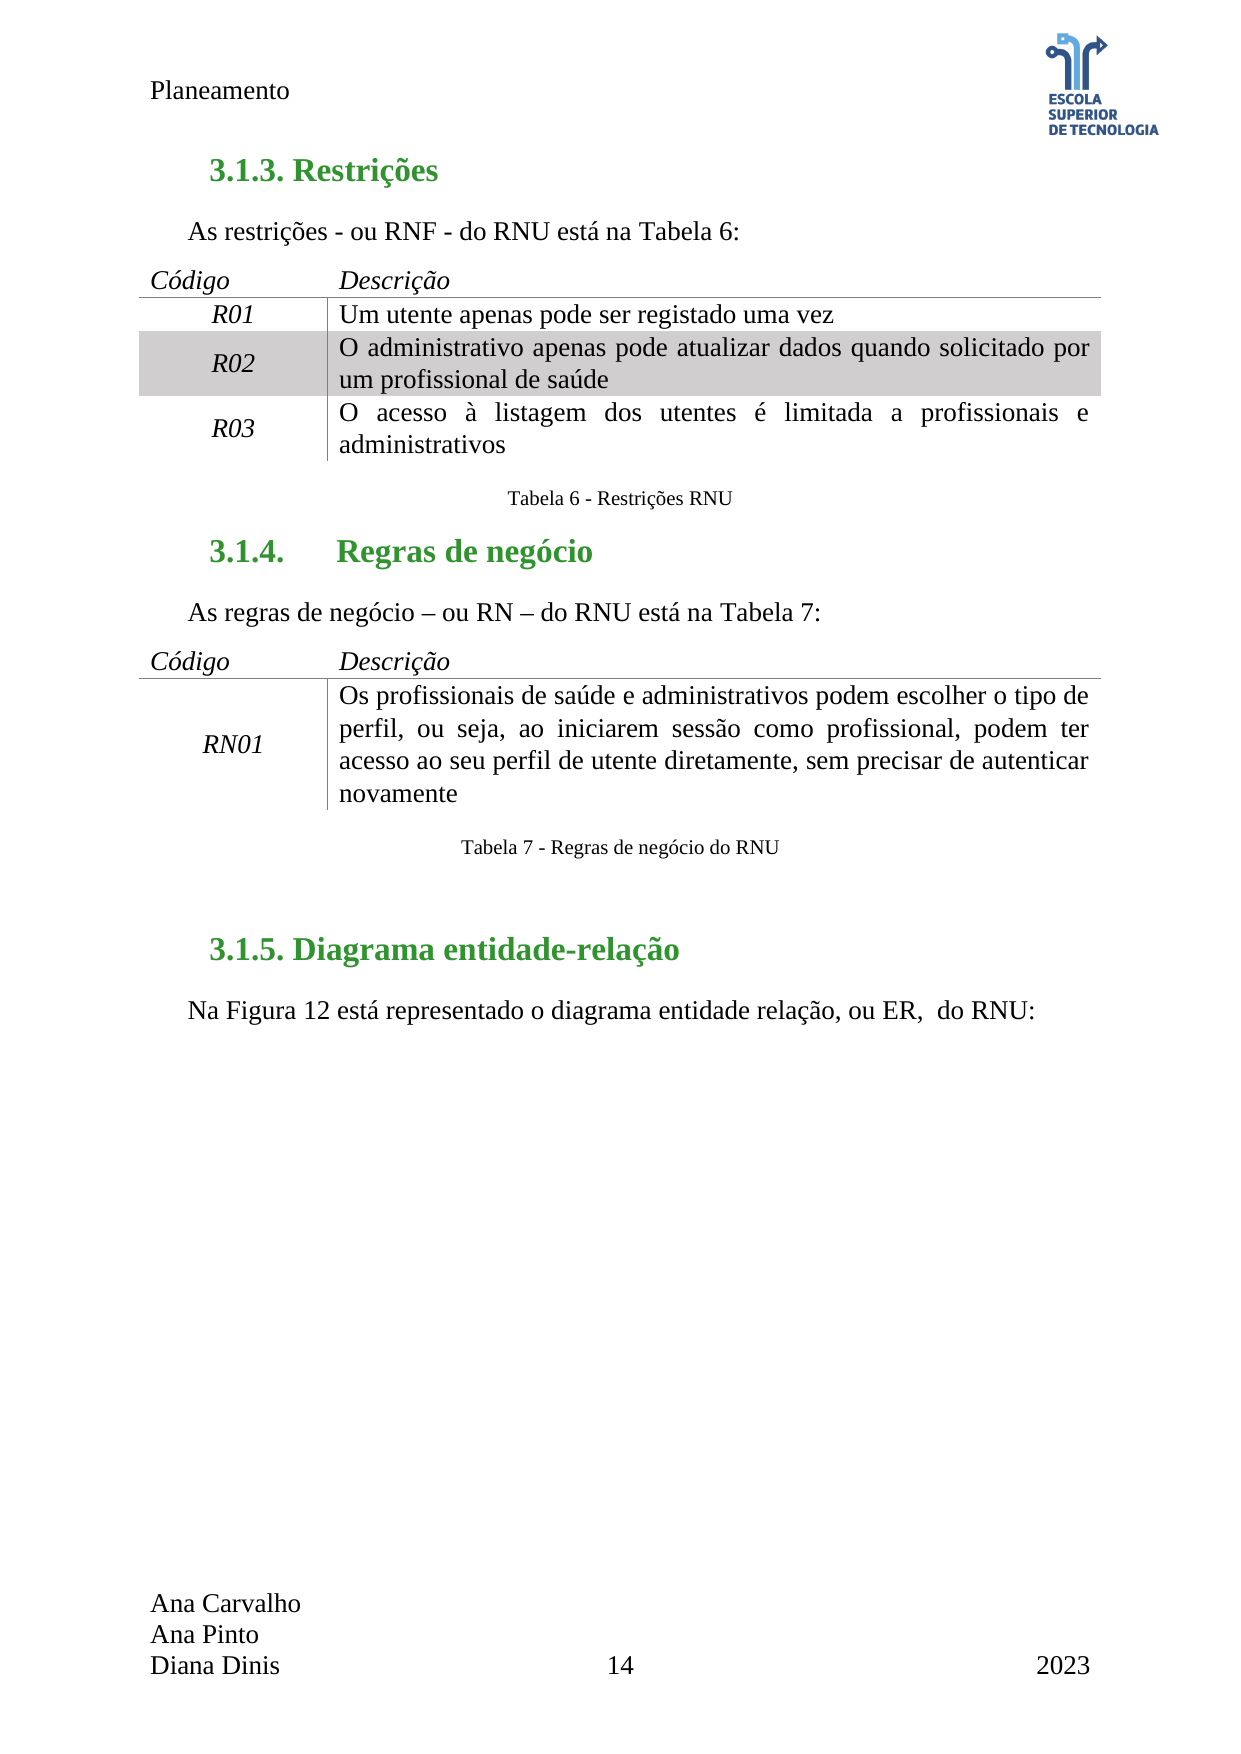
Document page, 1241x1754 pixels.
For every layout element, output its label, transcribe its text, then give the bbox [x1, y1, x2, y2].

table_header Descrição [328, 646, 1101, 678]
table_header Código [139, 265, 328, 297]
table_cell O acesso à listagem dos utentes é limitada a profissionais e administrativos [328, 396, 1101, 461]
text Na Figura 12 está representado o diagrama entidade relação, ou ER, do RNU: [187, 994, 1090, 1025]
subtitle Restrições [209, 150, 1090, 188]
table_cell RN01 [139, 679, 327, 809]
table_cell R03 [139, 396, 327, 461]
table_header Código [139, 646, 328, 678]
table_cell Um utente apenas pode ser registado uma vez [328, 298, 1101, 331]
text As restrições - ou RNF - do RNU está na Tabela 6: [187, 215, 1090, 246]
text As regras de negócio – ou RN – do RNU está na Tabela 7: [187, 596, 1090, 627]
table_cell R01 [139, 298, 327, 331]
picture [1043, 23, 1162, 142]
table_cell O administrativo apenas pode atualizar dados quando solicitado por um profissional de saúde [328, 331, 1101, 396]
text Tabela 6 - Restrições RNU [150, 486, 1090, 510]
table_cell Os profissionais de saúde e administrativos podem escolher o tipo de perfil, ou seja, ao iniciarem sessão como profissional, podem ter acesso ao seu perfil de utente diretamente, sem precisar de autenticar novamente [328, 679, 1101, 809]
table_cell R02 [139, 331, 327, 396]
subtitle Regras de negócio [209, 531, 1090, 569]
table_header Descrição [328, 265, 1101, 297]
text Tabela 7 - Regras de negócio do RNU [150, 834, 1090, 859]
subtitle Diagrama entidade-relação [209, 929, 1090, 967]
